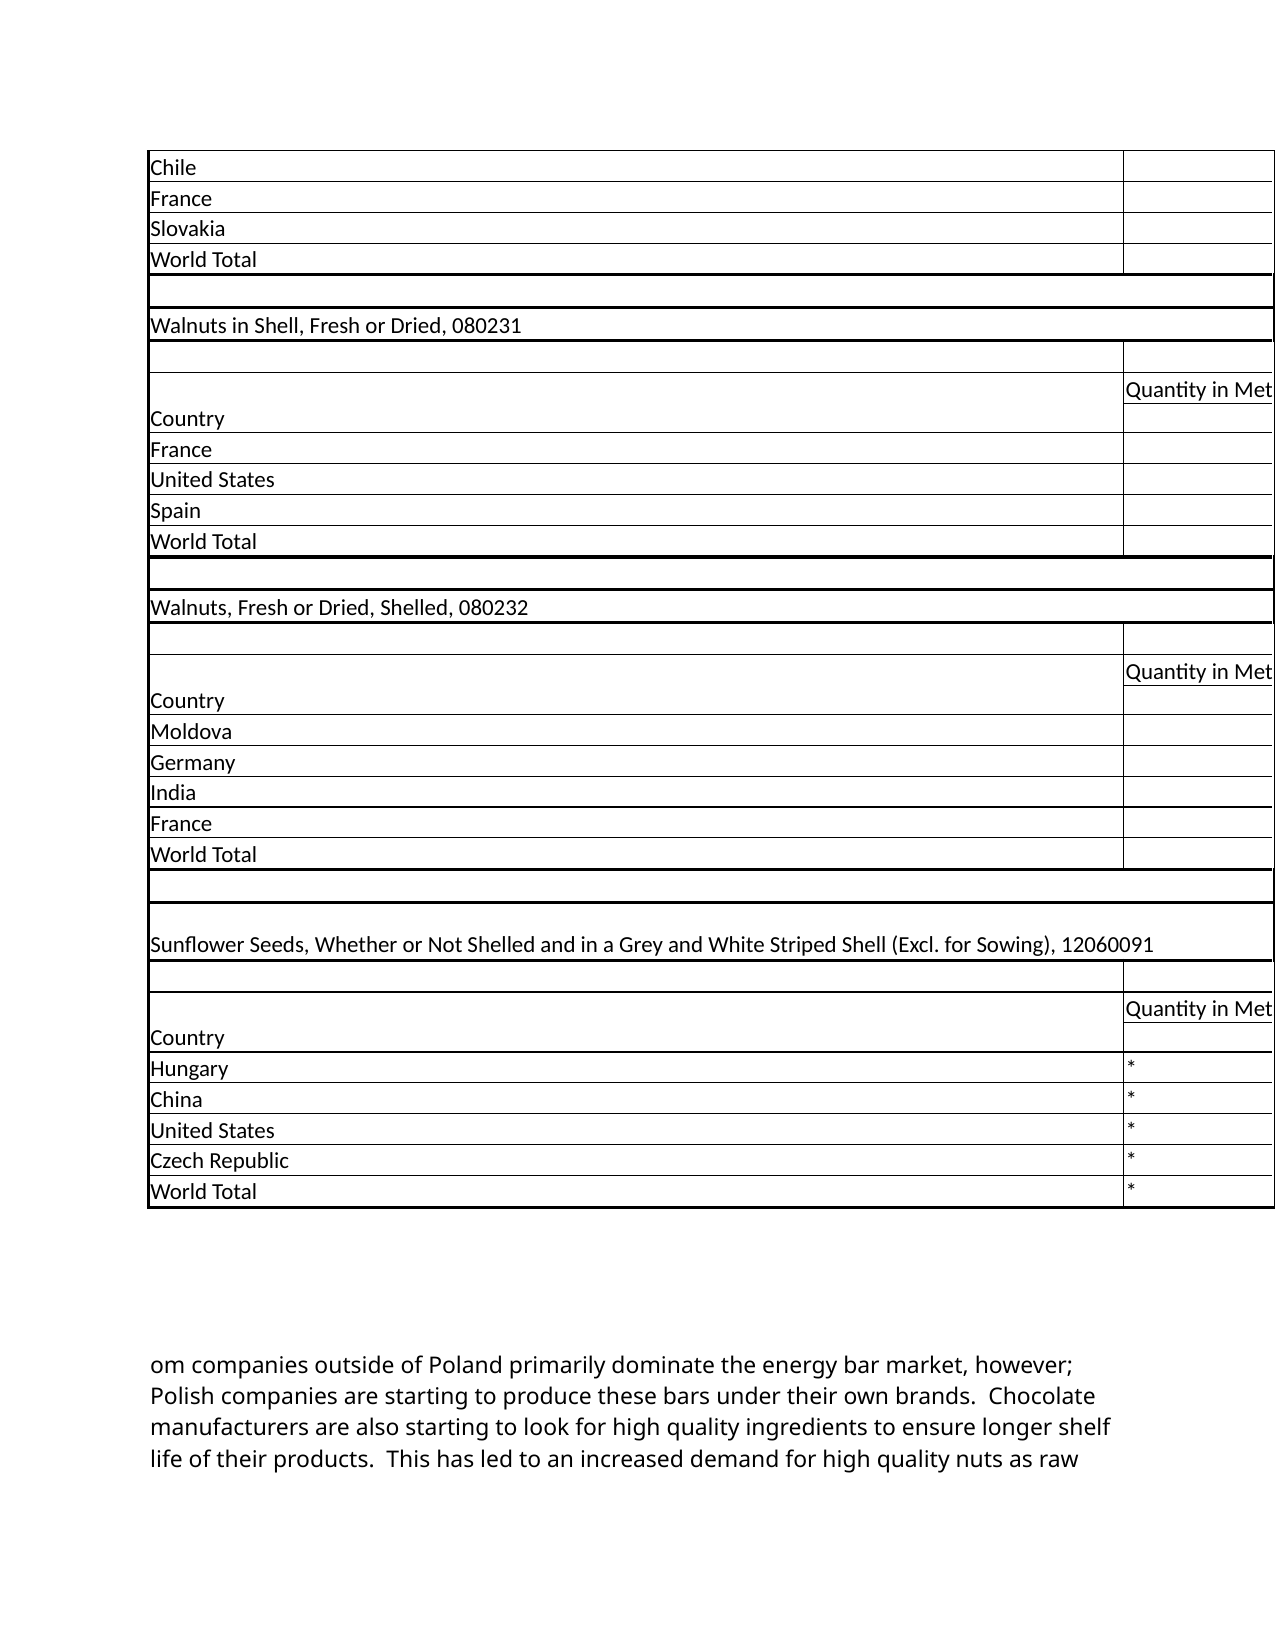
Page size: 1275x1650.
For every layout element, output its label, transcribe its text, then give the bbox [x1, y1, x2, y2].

table_cell 274 [1124, 432, 1274, 463]
table_cell * [1124, 1082, 1274, 1113]
table_cell 2001 [1124, 621, 1274, 654]
table_cell India [150, 777, 1123, 806]
table_cell 2001 [1124, 959, 1274, 991]
table_cell Moldova [150, 715, 1123, 745]
table_cell * [1124, 1144, 1274, 1175]
table_cell Sunflower Seeds, Whether or Not Shelled and in a Grey and White Striped Shell (Excl. for Sowing), 12060091 [150, 904, 1273, 958]
table_cell United States [150, 464, 1123, 494]
table_cell Quantity in Metric Tons [1124, 372, 1274, 403]
table_cell 2 [1124, 745, 1274, 776]
table_cell 2001 [1124, 339, 1274, 372]
table_cell 3044 [1124, 243, 1274, 273]
table_cell Czech Republic [150, 1145, 1123, 1175]
table_cell [150, 555, 1273, 588]
table_cell [150, 273, 1273, 306]
table_cell 377 [1124, 525, 1274, 555]
table_cell Hungary [150, 1053, 1123, 1082]
table_cell Slovakia [150, 213, 1123, 242]
table_cell Quantity in Metric Tons [1124, 654, 1274, 685]
table_cell * [1124, 1051, 1274, 1082]
table_cell [150, 624, 1123, 654]
table_cell Germany [150, 746, 1123, 776]
table_cell World Total [150, 526, 1123, 555]
table_cell 9 [1124, 806, 1274, 837]
table_cell Quantity in Metric Tons [1124, 991, 1274, 1022]
table_cell United States [150, 1114, 1123, 1144]
table_cell France [150, 808, 1123, 837]
table_cell France [150, 433, 1123, 463]
table_cell Country [150, 993, 1123, 1051]
table_cell World Total [150, 838, 1123, 868]
table_cell Walnuts in Shell, Fresh or Dried, 080231 [150, 309, 1273, 339]
table_cell Country [150, 655, 1123, 714]
table_cell 0 [1124, 212, 1274, 242]
table_cell China [150, 1083, 1123, 1113]
table_cell 0 [1124, 494, 1274, 524]
table_cell Chile [150, 151, 1123, 181]
table_cell 103 [1124, 463, 1274, 494]
table_cell [150, 868, 1273, 901]
table_cell France [150, 182, 1123, 212]
table_cell 2 [1124, 714, 1274, 745]
table_cell 26 [1124, 181, 1274, 212]
table_cell World Total [150, 1176, 1123, 1206]
table_cell Spain [150, 495, 1123, 524]
table_cell World Total [150, 244, 1123, 273]
table_cell Walnuts, Fresh or Dried, Shelled, 080232 [150, 591, 1273, 621]
table_cell 4 [1124, 776, 1274, 806]
table_cell Country [150, 373, 1123, 432]
table_cell 46 [1124, 837, 1274, 868]
table_cell [150, 342, 1123, 372]
table_cell * [1124, 1175, 1274, 1206]
table_cell 423 [1124, 151, 1274, 181]
table_cell * [1124, 1113, 1274, 1144]
table_cell [150, 962, 1123, 991]
